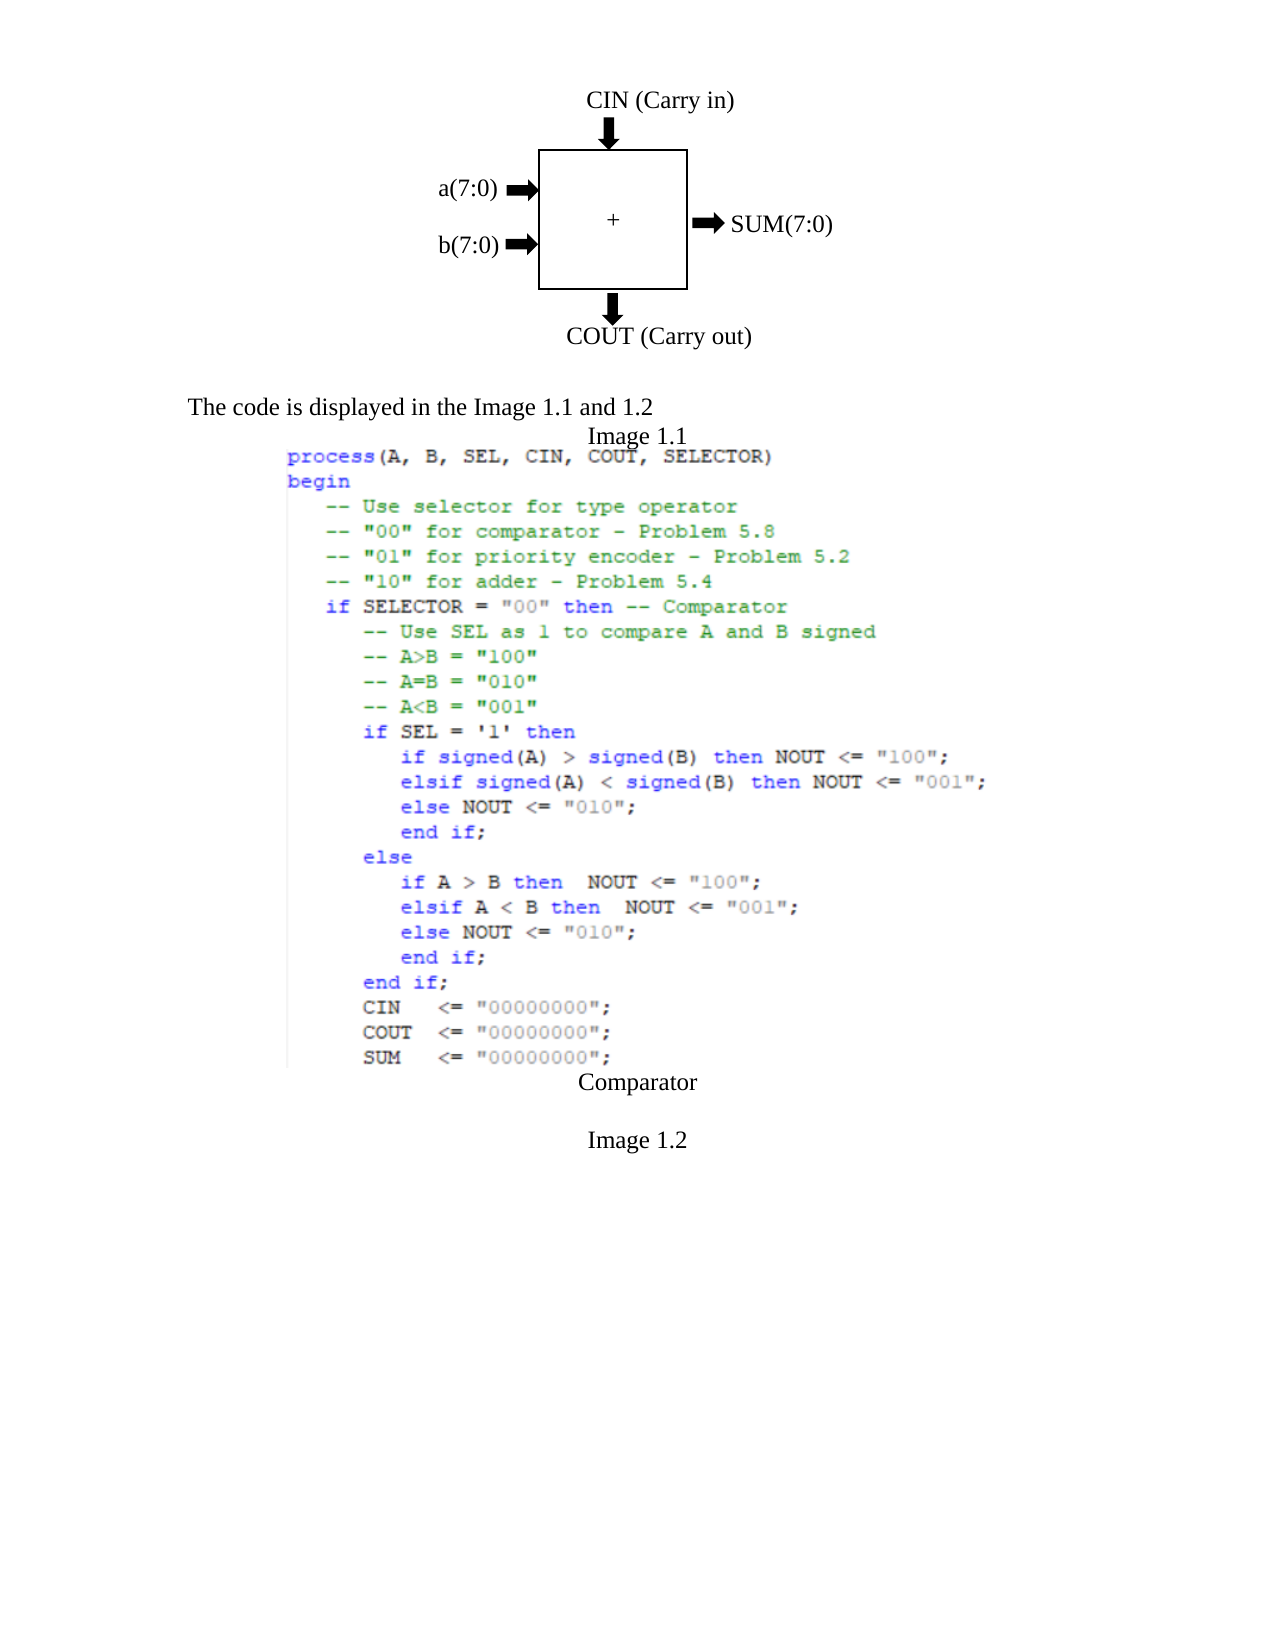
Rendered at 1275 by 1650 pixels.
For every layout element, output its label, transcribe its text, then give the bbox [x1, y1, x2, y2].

picture [286, 449, 989, 1068]
text Image 1.2 [187, 1125, 1087, 1153]
text Image 1.1 [187, 421, 1087, 450]
text Comparator [187, 1067, 1087, 1096]
text The code is displayed in the Image 1.1 and 1.2 [187, 392, 1087, 421]
